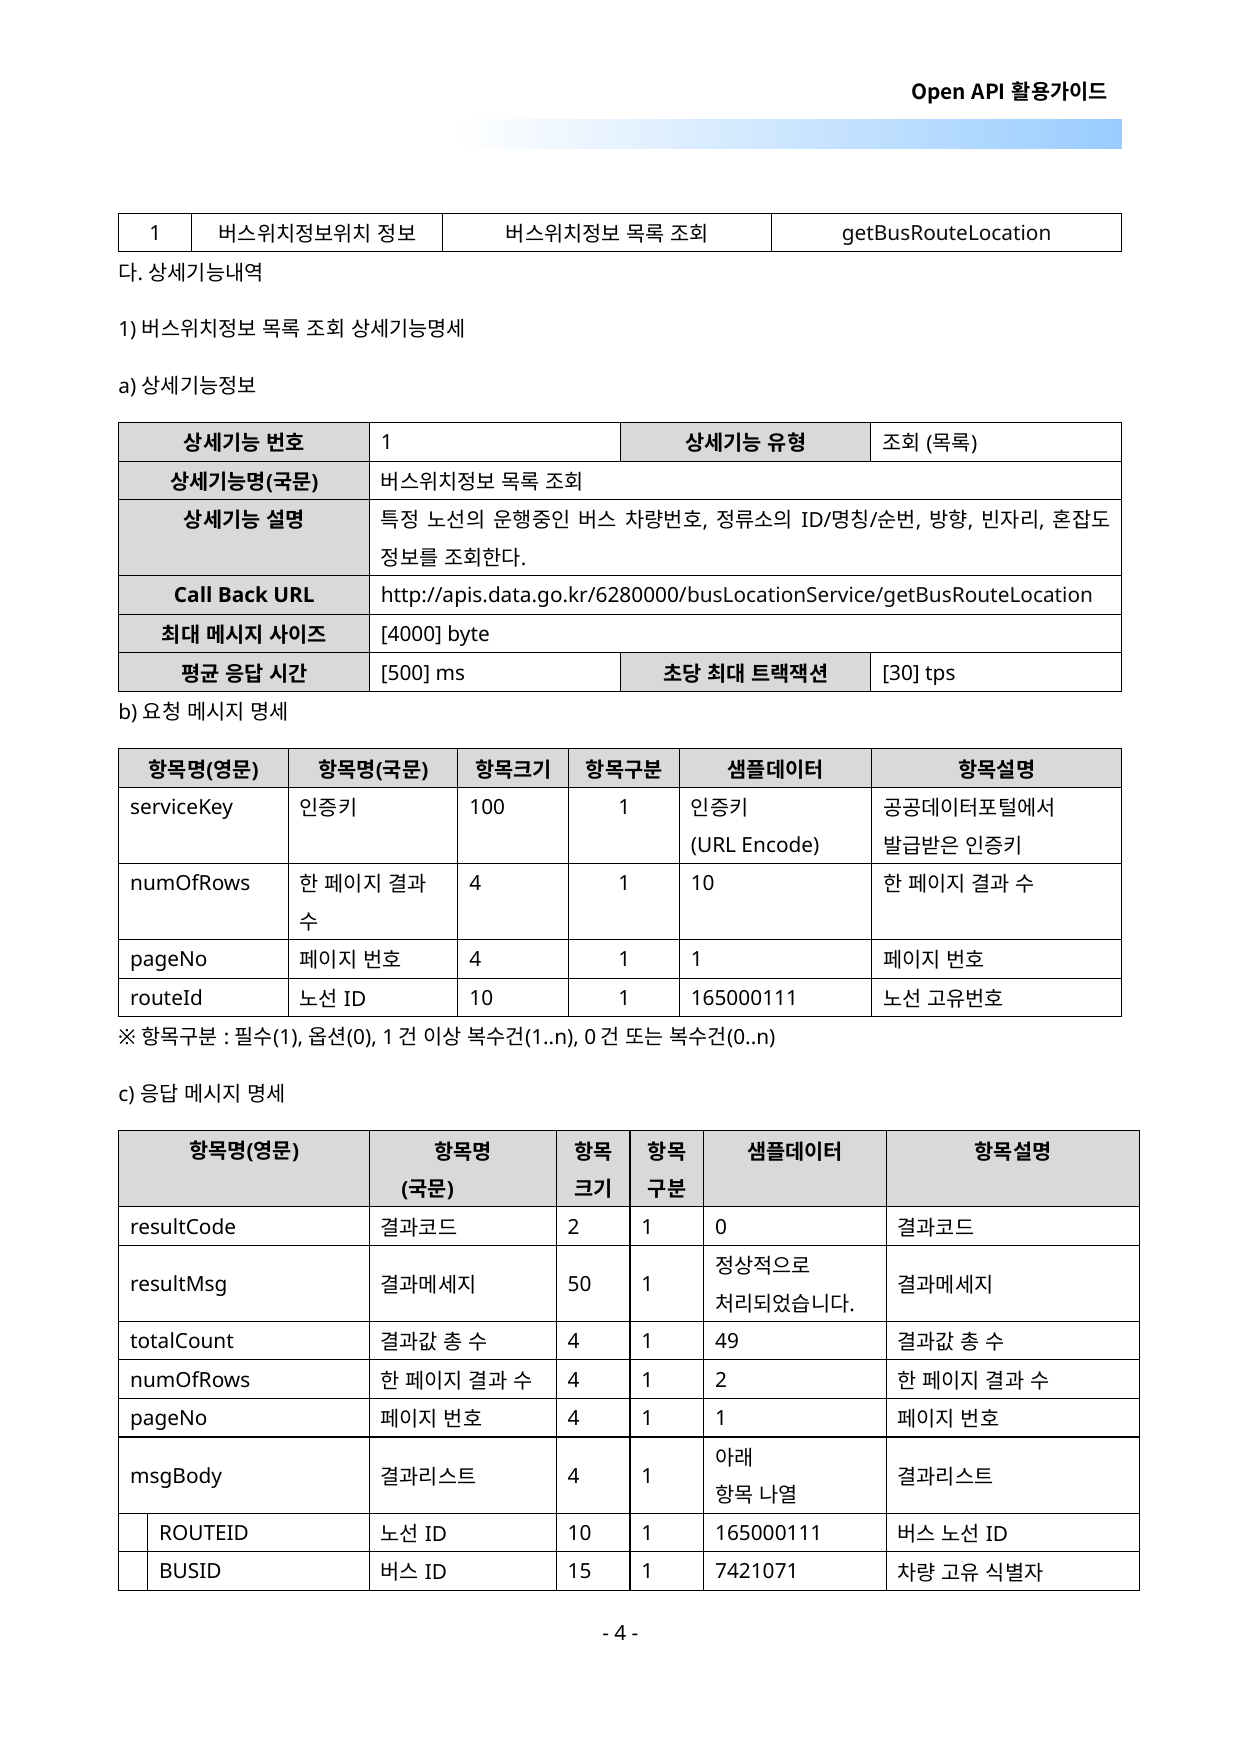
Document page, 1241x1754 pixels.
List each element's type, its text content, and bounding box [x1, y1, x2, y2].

table_cell 한 페이지 결과 수 [872, 864, 1121, 939]
table_cell 한 페이지 결과 수 [370, 1360, 556, 1398]
table_header 샘플데이터 [680, 749, 871, 787]
table_cell pageNo [119, 940, 288, 977]
table_cell 165000111 [680, 979, 871, 1016]
table_cell 1 [569, 788, 679, 863]
table_cell 한 페이지 결과 수 [887, 1360, 1139, 1398]
table_cell 1 [631, 1438, 703, 1512]
table_cell serviceKey [119, 788, 288, 863]
table_header 항목크기 [557, 1131, 629, 1206]
table_header 항목크기 [458, 749, 568, 787]
table_header 항목구분 [631, 1131, 703, 1206]
table_cell 1 [704, 1399, 886, 1436]
table_cell resultMsg [119, 1246, 369, 1321]
table_cell 페이지 번호 [289, 940, 457, 977]
table_cell Call Back URL [119, 576, 369, 614]
table_cell 버스위치정보 목록 조회 [443, 214, 771, 251]
table_cell 1 [631, 1246, 703, 1321]
table_cell 1 [631, 1360, 703, 1398]
table_cell 페이지 번호 [370, 1399, 556, 1436]
table_cell totalCount [119, 1322, 369, 1359]
table_cell 노선 ID [370, 1514, 556, 1551]
table_cell 노선 ID [289, 979, 457, 1016]
table_cell 1 [631, 1207, 703, 1245]
table_header 항목설명 [872, 749, 1121, 787]
table_cell 결과코드 [370, 1207, 556, 1245]
table_cell 1 [119, 214, 191, 251]
table_cell 4 [557, 1399, 629, 1436]
table_cell [119, 1552, 147, 1589]
table_header 항목명(영문) [119, 749, 288, 787]
table_header 상세기능 번호 [119, 423, 369, 461]
table_cell [119, 1514, 147, 1551]
table_cell 정상적으로 처리되었습니다. [704, 1246, 886, 1321]
table_header 항목명 (국문) [370, 1131, 556, 1206]
table_cell 페이지 번호 [872, 940, 1121, 977]
table_cell 1 [631, 1514, 703, 1551]
table_cell 10 [458, 979, 568, 1016]
table_cell 버스 노선 ID [887, 1514, 1139, 1551]
table_cell 1 [569, 940, 679, 977]
table_cell 1 [631, 1552, 703, 1589]
table_header 상세기능 유형 [621, 423, 870, 461]
table_cell 165000111 [704, 1514, 886, 1551]
table_cell http://apis.data.go.kr/6280000/busLocationService/getBusRouteLocation [370, 576, 1121, 614]
table_header 항목명(국문) [289, 749, 457, 787]
table_cell [4000] byte [370, 615, 1121, 652]
table_cell 특정 노선의 운행중인 버스 차량번호, 정류소의 ID/명칭/순번, 방향, 빈자리, 혼잡도 정보를 조회한다. [370, 500, 1121, 575]
text b) 요청 메시지 명세 [118, 692, 1122, 729]
table_cell 평균 응답 시간 [119, 653, 369, 691]
table_cell numOfRows [119, 864, 288, 939]
table_cell 4 [557, 1438, 629, 1512]
table_cell 50 [557, 1246, 629, 1321]
table_cell msgBody [119, 1438, 369, 1512]
table_cell 49 [704, 1322, 886, 1359]
table_cell 7421071 [704, 1552, 886, 1589]
table_cell 결과코드 [887, 1207, 1139, 1245]
table_cell 인증키 (URL Encode) [680, 788, 871, 863]
table_cell routeId [119, 979, 288, 1016]
table_cell 10 [557, 1514, 629, 1551]
table_cell getBusRouteLocation [772, 214, 1121, 251]
table_cell 차량 고유 식별자 [887, 1552, 1139, 1589]
table_header 조회 (목록) [871, 423, 1121, 461]
table_cell 결과값 총 수 [887, 1322, 1139, 1359]
table_cell 1 [569, 979, 679, 1016]
table_cell 노선 고유번호 [872, 979, 1121, 1016]
table_cell 상세기능명(국문) [119, 462, 369, 499]
table_cell 한 페이지 결과 수 [289, 864, 457, 939]
table_cell [500] ms [370, 653, 620, 691]
table_cell resultCode [119, 1207, 369, 1245]
table_cell 인증키 [289, 788, 457, 863]
table_cell 결과값 총 수 [370, 1322, 556, 1359]
table_cell 2 [557, 1207, 629, 1245]
text a) 상세기능정보 [118, 365, 1122, 403]
table_cell 결과리스트 [370, 1438, 556, 1512]
table_cell 결과리스트 [887, 1438, 1139, 1512]
table_cell 1 [680, 940, 871, 977]
table_cell 100 [458, 788, 568, 863]
table_header 샘플데이터 [704, 1131, 886, 1206]
text 1) 버스위치정보 목록 조회 상세기능명세 [118, 309, 1122, 346]
text 다. 상세기능내역 [118, 252, 1122, 290]
table_cell 4 [458, 864, 568, 939]
table_cell 0 [704, 1207, 886, 1245]
table_cell 1 [631, 1399, 703, 1436]
table_cell 상세기능 설명 [119, 500, 369, 575]
table_cell pageNo [119, 1399, 369, 1436]
table_cell 버스위치정보위치 정보 [192, 214, 442, 251]
text c) 응답 메시지 명세 [118, 1074, 1122, 1111]
table_cell 10 [680, 864, 871, 939]
table_cell 4 [557, 1322, 629, 1359]
table_cell 페이지 번호 [887, 1399, 1139, 1436]
table_cell 4 [557, 1360, 629, 1398]
table_header 1 [370, 423, 620, 461]
table_cell 4 [458, 940, 568, 977]
table_header 항목명(영문) [119, 1131, 369, 1206]
table_cell 결과메세지 [370, 1246, 556, 1321]
table_cell 아래 항목 나열 [704, 1438, 886, 1512]
table_cell 15 [557, 1552, 629, 1589]
table_cell 버스위치정보 목록 조회 [370, 462, 1121, 499]
table_cell 초당 최대 트랙잭션 [621, 653, 870, 691]
text ※ 항목구분 : 필수(1), 옵션(0), 1건 이상 복수건(1..n), 0건 또는 복수건(0..n) [118, 1017, 1122, 1054]
table_cell 공공데이터포털에서 발급받은 인증키 [872, 788, 1121, 863]
table_header 항목구분 [569, 749, 679, 787]
table_cell 1 [631, 1322, 703, 1359]
table_cell BUSID [148, 1552, 369, 1589]
table_cell 최대 메시지 사이즈 [119, 615, 369, 652]
table_header 항목설명 [887, 1131, 1139, 1206]
table_cell 버스 ID [370, 1552, 556, 1589]
table_cell ROUTEID [148, 1514, 369, 1551]
table_cell 1 [569, 864, 679, 939]
table_cell [30] tps [871, 653, 1121, 691]
table_cell 2 [704, 1360, 886, 1398]
table_cell numOfRows [119, 1360, 369, 1398]
table_cell 결과메세지 [887, 1246, 1139, 1321]
